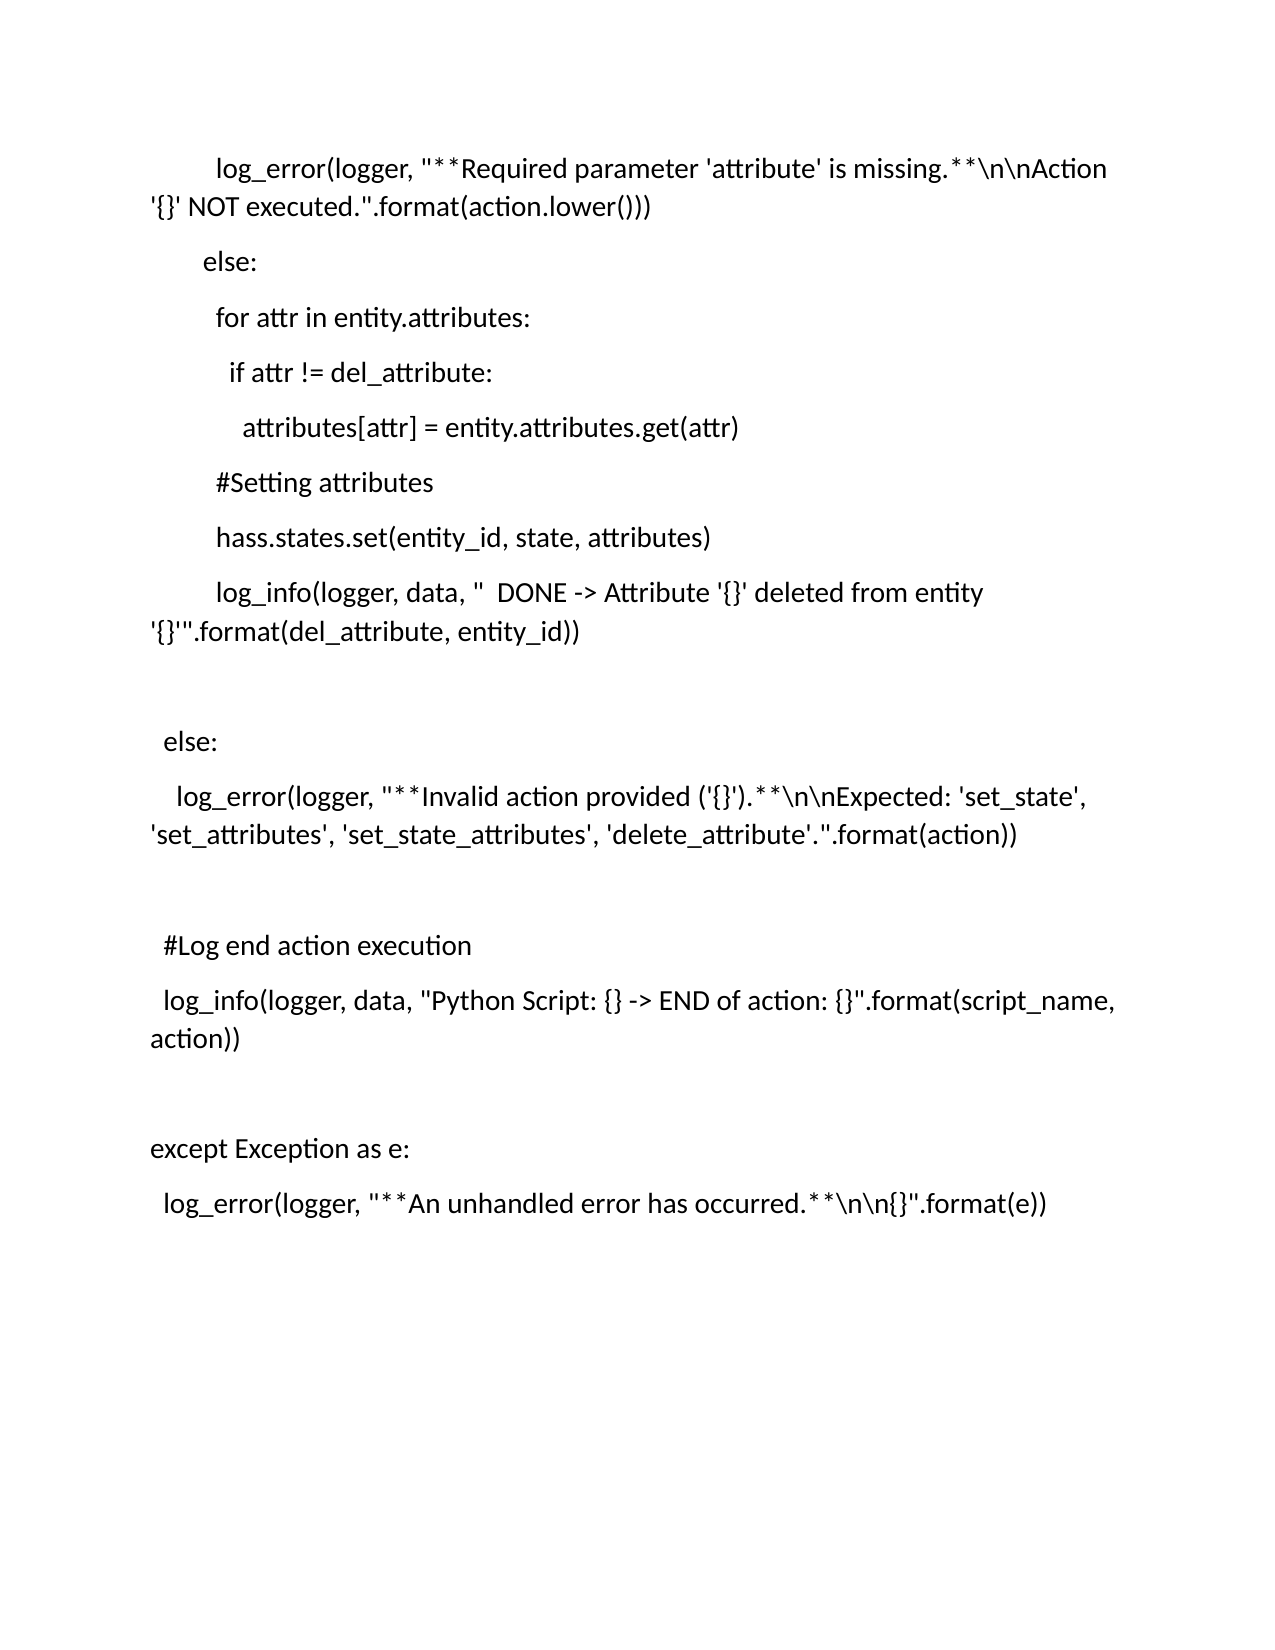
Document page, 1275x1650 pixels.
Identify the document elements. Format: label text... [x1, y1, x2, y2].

text attributes[attr] = entity.attributes.get(attr) [150, 409, 1125, 444]
text log_info(logger, data, " DONE -> Attribute '{}' deleted from entity '{}'".format(del_attribute, entity_id)) [150, 574, 1125, 648]
text if attr != del_attribute: [150, 354, 1125, 389]
text #Setting attributes [150, 464, 1125, 499]
text log_error(logger, "**Invalid action provided ('{}').**\n\nExpected: 'set_state', 'set_attributes', 'set_state_attributes', 'delete_attribute'.".format(action)) [150, 778, 1125, 852]
text for attr in entity.attributes: [150, 299, 1125, 334]
text log_info(logger, data, "Python Script: {} -> END of action: {}".format(script_name, action)) [150, 982, 1125, 1056]
text #Log end action execution [150, 927, 1125, 962]
text else: [150, 723, 1125, 758]
text log_error(logger, "**An unhandled error has occurred.**\n\n{}".format(e)) [150, 1185, 1125, 1221]
text hass.states.set(entity_id, state, attributes) [150, 519, 1125, 555]
text except Exception as e: [150, 1130, 1125, 1166]
text else: [150, 243, 1125, 279]
text log_error(logger, "**Required parameter 'attribute' is missing.**\n\nAction '{}' NOT executed.".format(action.lower())) [150, 150, 1125, 224]
